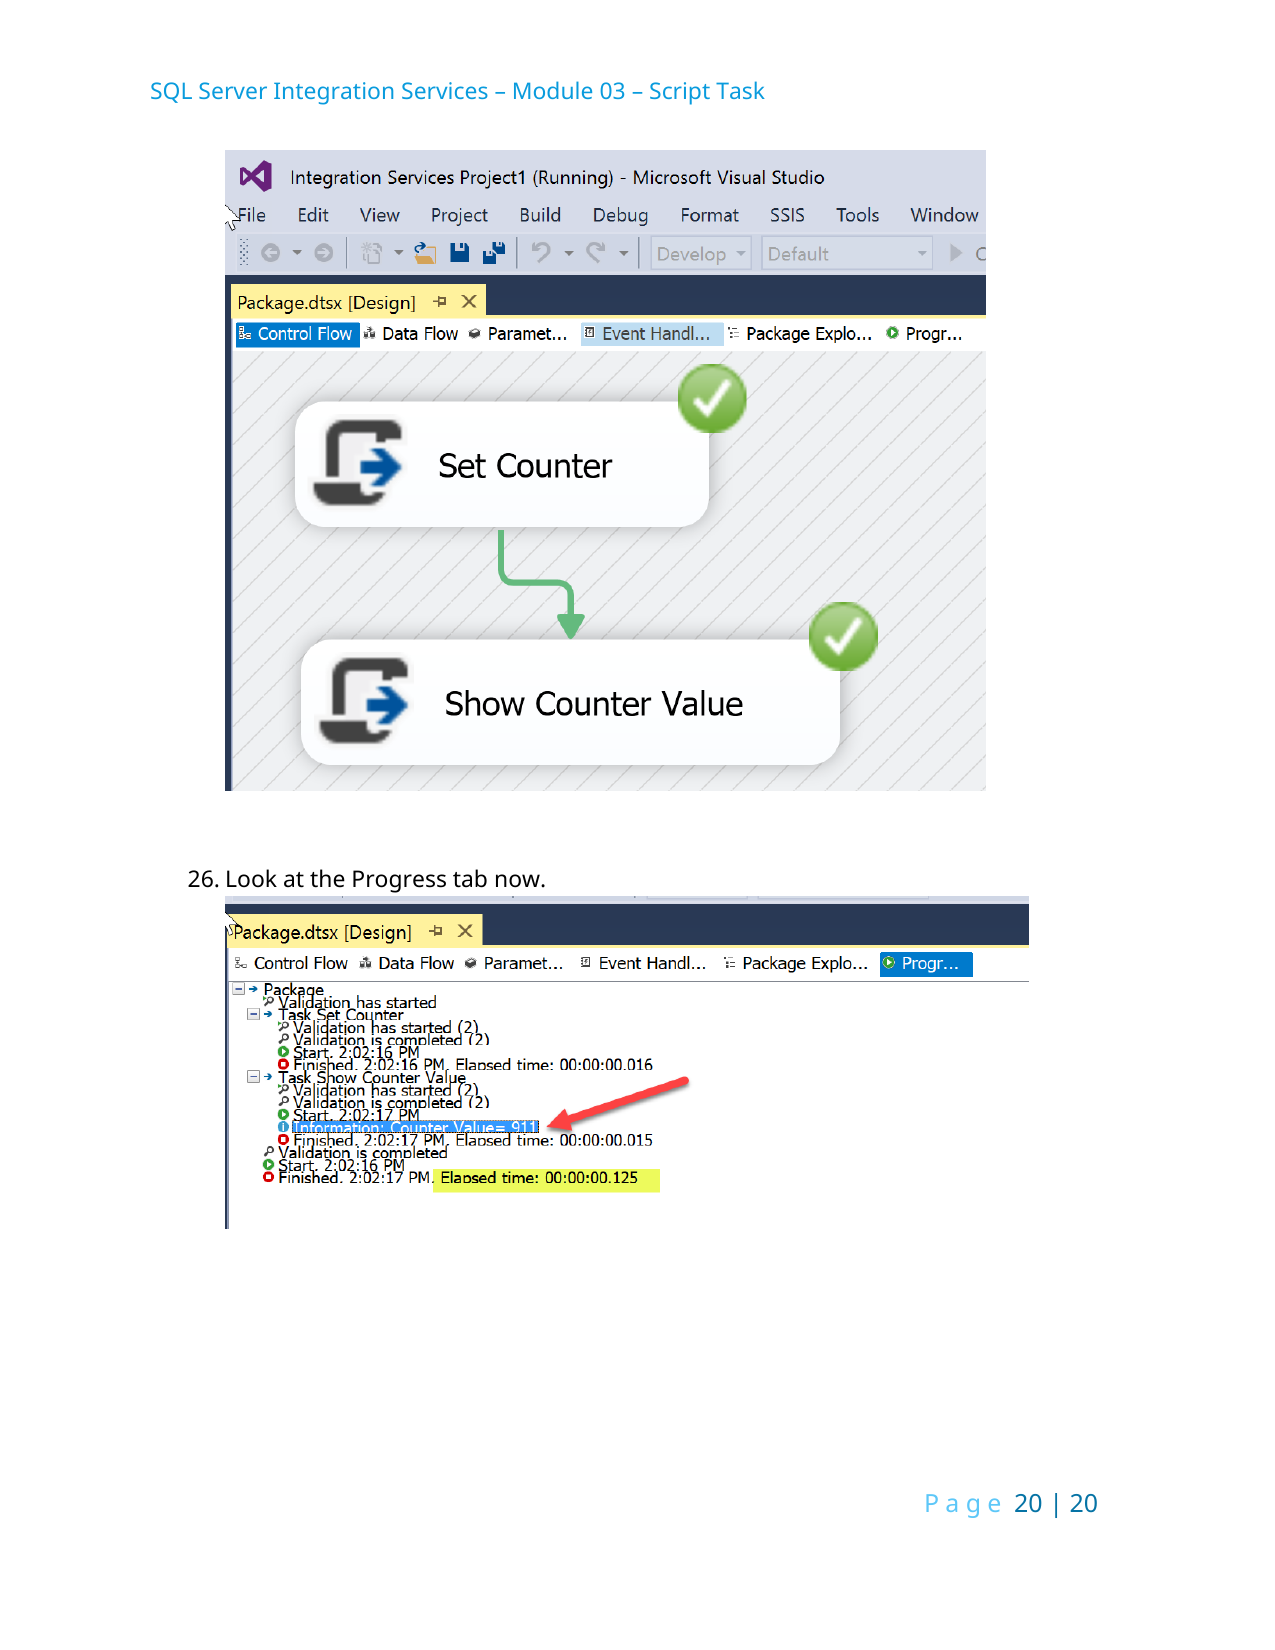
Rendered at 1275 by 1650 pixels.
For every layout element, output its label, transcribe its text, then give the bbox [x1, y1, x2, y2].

list Look at the Progress tab now. [187, 862, 1125, 894]
picture [225, 896, 1029, 1229]
picture [225, 150, 986, 791]
